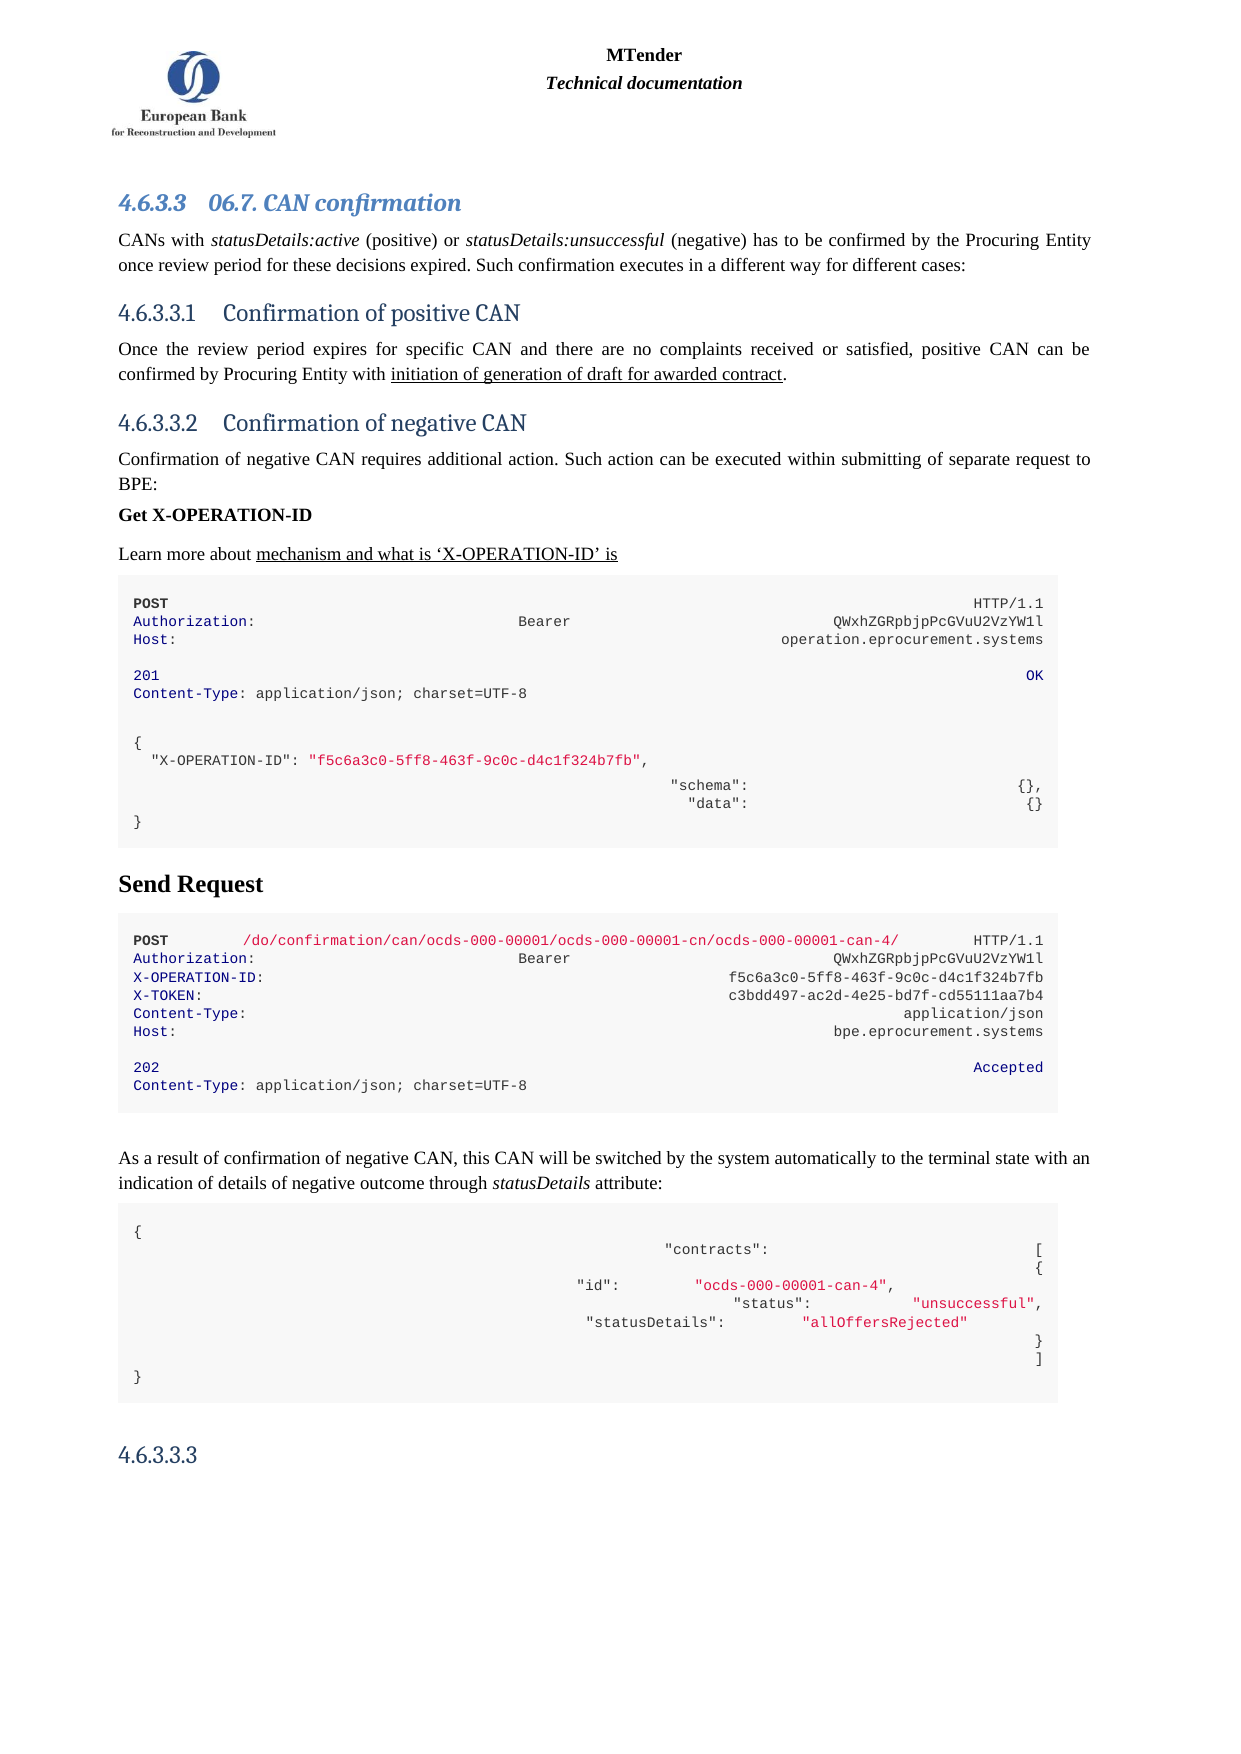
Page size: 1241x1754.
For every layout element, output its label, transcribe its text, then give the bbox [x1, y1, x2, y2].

text Learn more about mechanism and what is ‘X-OPERATION-ID’ is [118, 542, 1092, 564]
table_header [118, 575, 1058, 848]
text Confirmation of negative CAN requires additional action. Such action can be executed within submitting of separate request to BPE: [118, 448, 1092, 494]
subtitle Confirmation of negative CAN [118, 409, 1092, 437]
text CANs with statusDetails:active (positive) or statusDetails:unsuccessful (negative) has to be confirmed by the Procuring Entity once review period for these decisions expired. Such confirmation executes in a different way for different cases: [118, 229, 1092, 275]
text Once the review period expires for specific CAN and there are no complaints received or satisfied, positive CAN can be confirmed by Procuring Entity with initiation of generation of draft for awarded contract. [118, 338, 1092, 385]
text As a result of confirmation of negative CAN, this CAN will be switched by the system automatically to the terminal state with an indication of details of negative outcome through statusDetails attribute: [118, 1147, 1092, 1193]
subtitle Confirmation of positive CAN [118, 299, 1092, 328]
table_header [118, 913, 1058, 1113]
text Send Request [118, 869, 1092, 898]
picture [111, 51, 276, 138]
text Get X-OPERATION-ID [118, 504, 1092, 525]
subtitle 06.7. CAN confirmation [118, 189, 1092, 218]
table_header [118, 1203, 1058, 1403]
